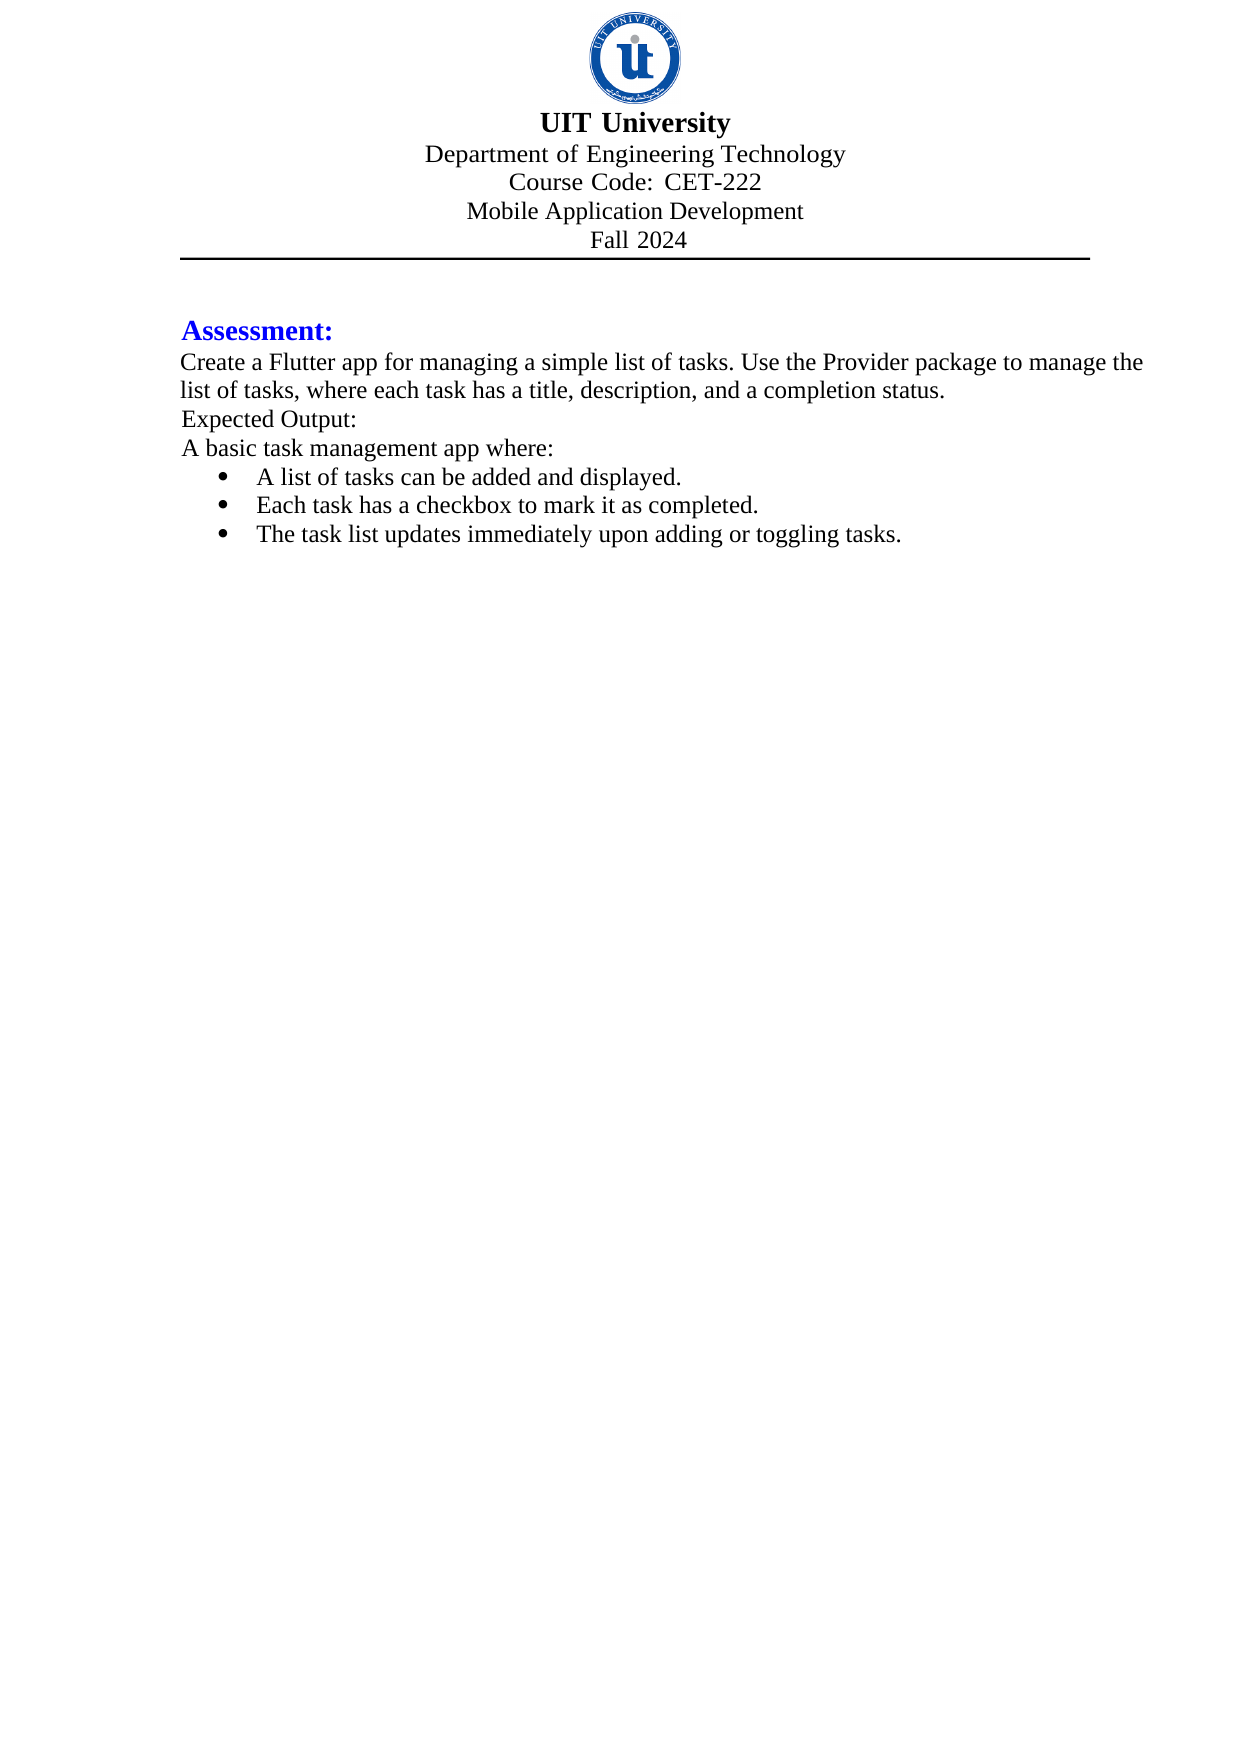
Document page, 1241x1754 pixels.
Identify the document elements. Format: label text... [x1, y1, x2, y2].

subtitle Each task has a checkbox to mark it as completed. [219, 490, 1178, 519]
subtitle Create a Flutter app for managing a simple list of tasks. Use the Provider package to manage the list of tasks, where each task has a title, description, and a completion status. [180, 347, 1178, 404]
picture [589, 12, 681, 104]
subtitle Expected Output: [181, 404, 1178, 433]
subtitle Assessment: [181, 313, 1178, 347]
subtitle The task list updates immediately upon adding or toggling tasks. [219, 519, 1178, 548]
subtitle A basic task management app where: [181, 433, 1178, 462]
subtitle A list of tasks can be added and displayed. [219, 462, 1178, 490]
